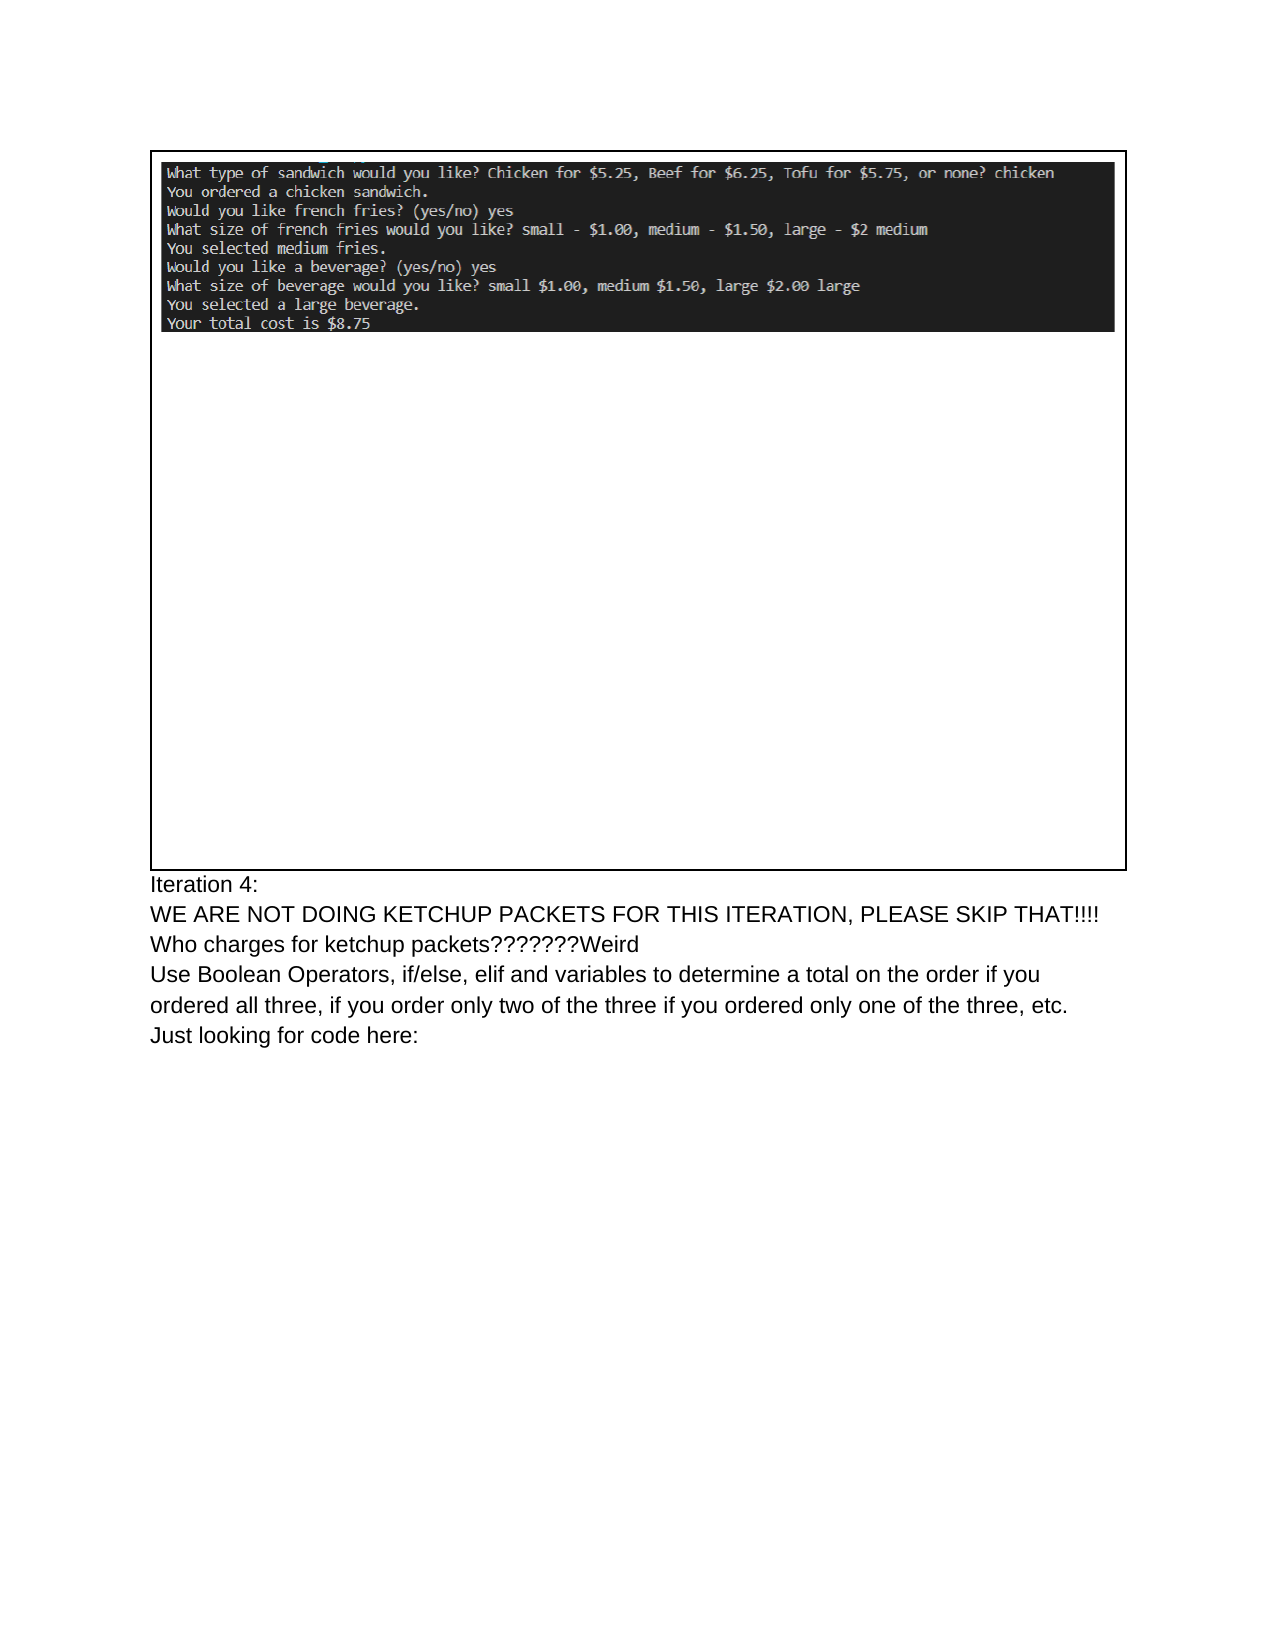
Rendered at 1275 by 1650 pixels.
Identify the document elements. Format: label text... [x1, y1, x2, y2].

picture [161, 162, 1115, 332]
text Iteration 4: [150, 871, 1125, 897]
text WE ARE NOT DOING KETCHUP PACKETS FOR THIS ITERATION, PLEASE SKIP THAT!!!! Who charges for ketchup packets???????Weird [150, 901, 1125, 958]
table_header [152, 152, 1125, 869]
text Use Boolean Operators, if/else, elif and variables to determine a total on the order if you ordered all three, if you order only two of the three if you ordered only one of the three, etc. [150, 961, 1125, 1018]
text Just looking for code here: [150, 1022, 1125, 1048]
